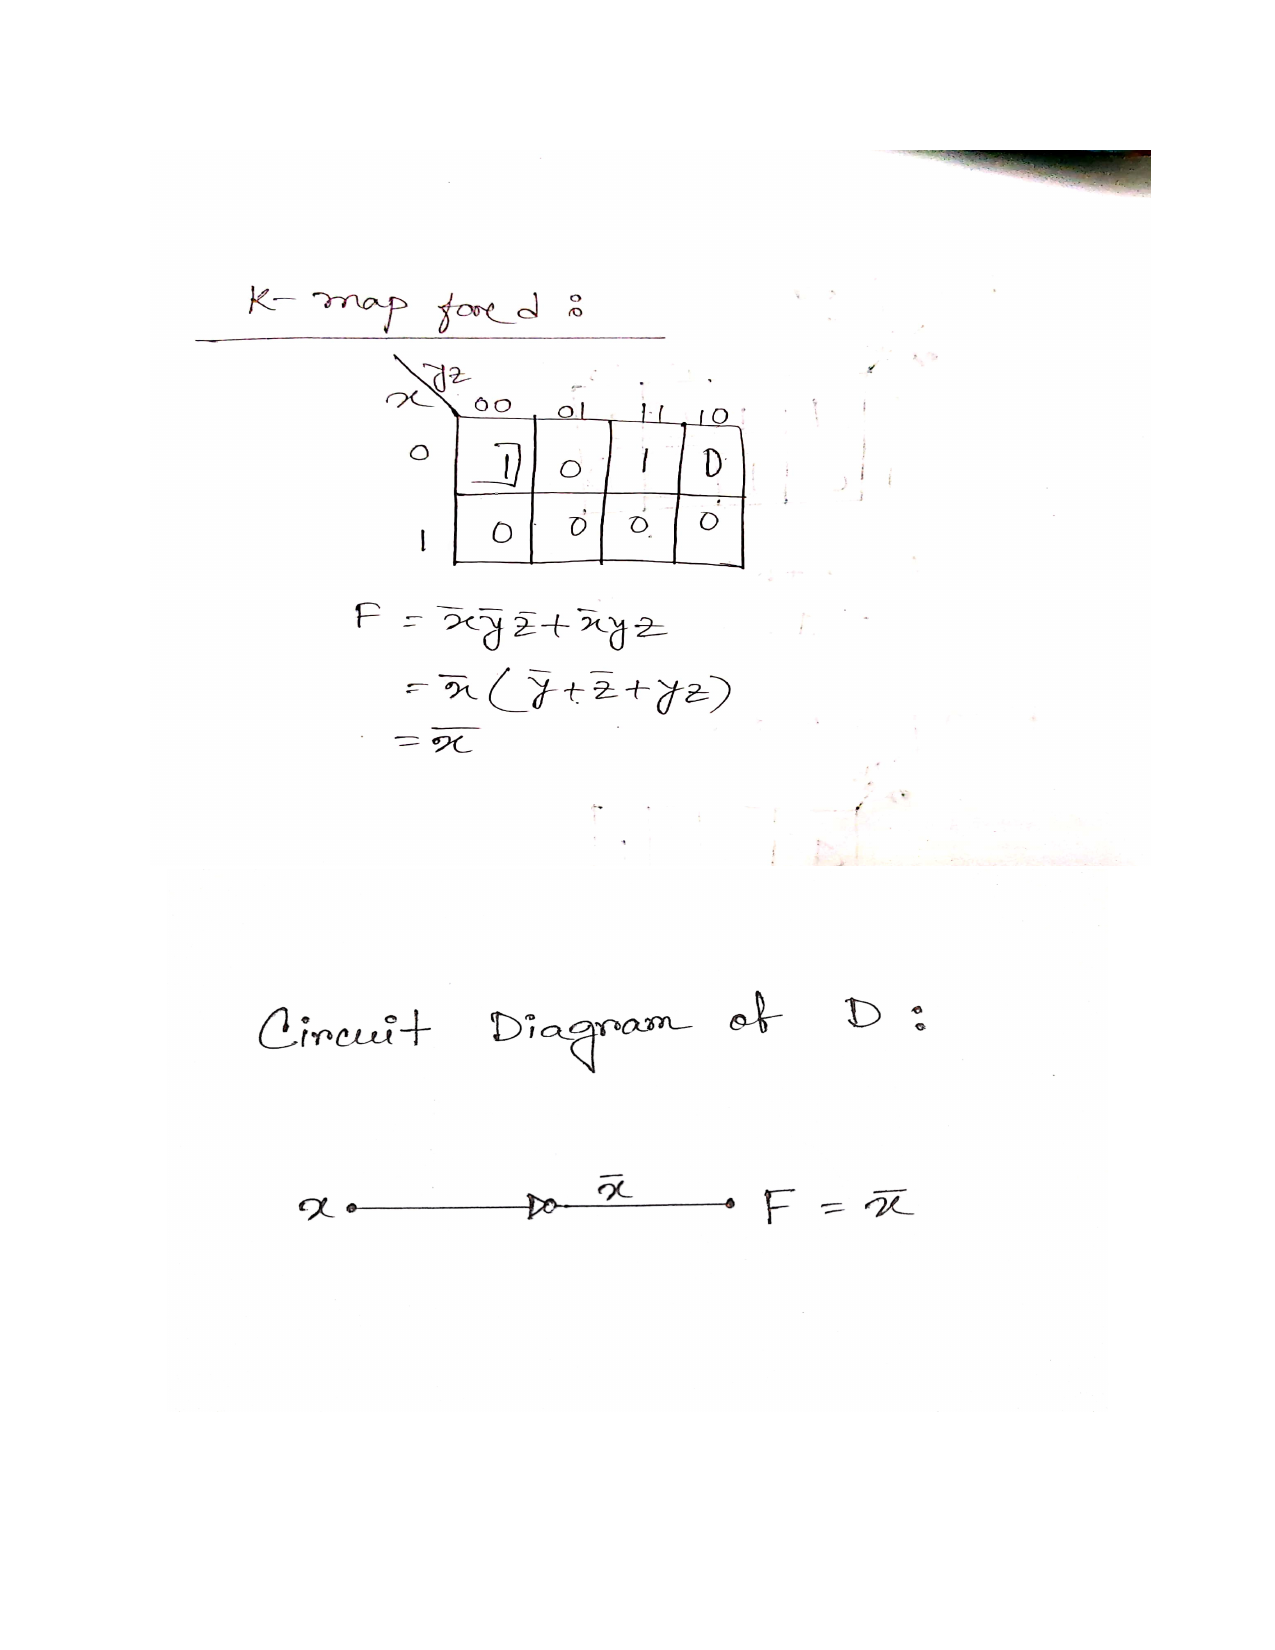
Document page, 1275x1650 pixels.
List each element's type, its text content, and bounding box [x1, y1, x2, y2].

picture [150, 150, 1151, 866]
picture [166, 869, 1109, 1412]
